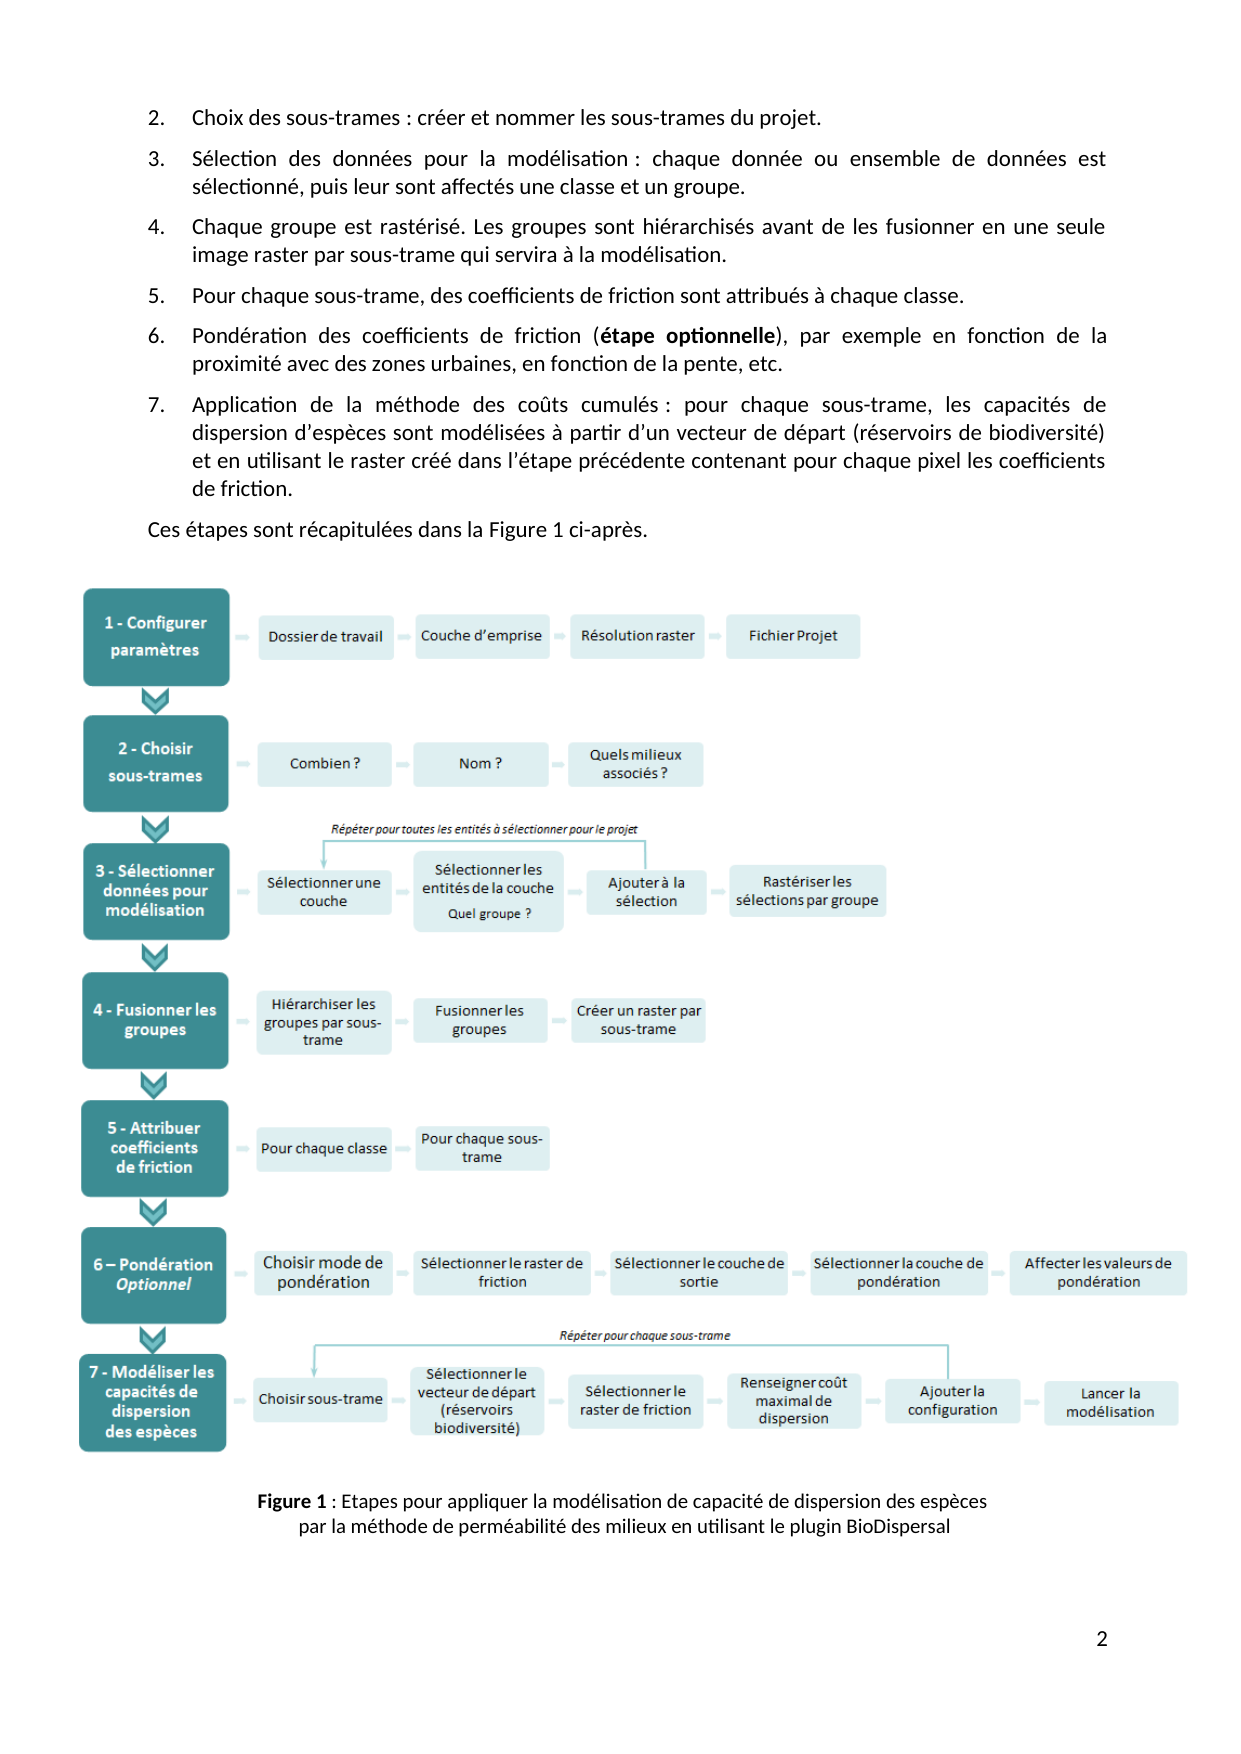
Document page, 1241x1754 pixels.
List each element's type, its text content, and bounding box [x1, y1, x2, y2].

list Sélection des données pour la modélisation : chaque donnée ou ensemble de données est sélectionné, puis leur sont affectés une classe et un groupe. [148, 144, 1107, 200]
text Ces étapes sont récapitulées dans la Figure 1 ci-après. [148, 515, 1107, 543]
list Application de la méthode des coûts cumulés : pour chaque sous-trame, les capacités de dispersion d’espèces sont modélisées à partir d’un vecteur de départ (réservoirs de biodiversité) et en utilisant le raster créé dans l’étape précédente contenant pour chaque pixel les coefficients de friction. [148, 390, 1107, 502]
picture [78, 583, 1197, 1457]
list Pour chaque sous-trame, des coefficients de friction sont attribués à chaque classe. [148, 281, 1107, 309]
list Choix des sous-trames : créer et nommer les sous-trames du projet. [148, 103, 1107, 131]
list Pondération des coefficients de friction (étape optionnelle), par exemple en fonction de la proximité avec des zones urbaines, en fonction de la pente, etc. [148, 322, 1107, 378]
list Chaque groupe est rastérisé. Les groupes sont hiérarchisés avant de les fusionner en une seule image raster par sous-trame qui servira à la modélisation. [148, 212, 1107, 268]
